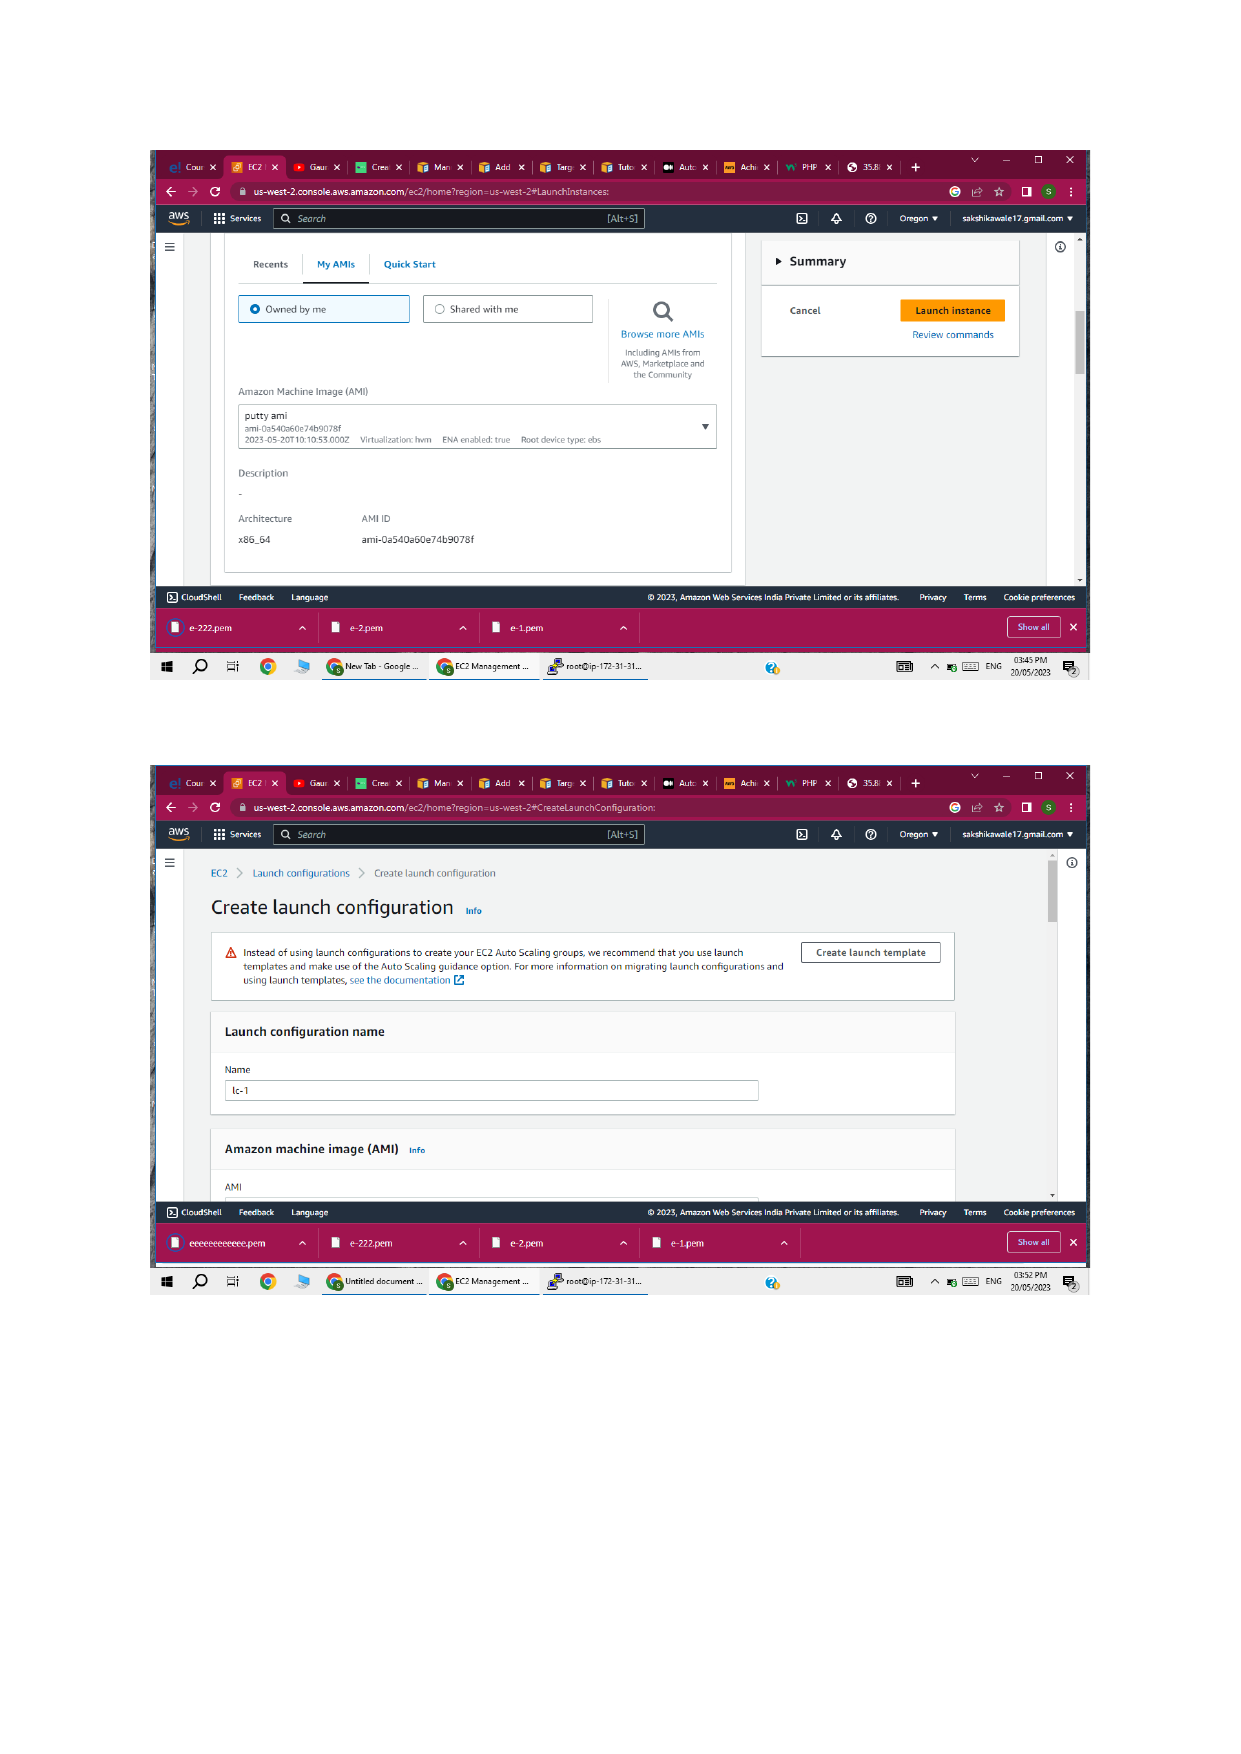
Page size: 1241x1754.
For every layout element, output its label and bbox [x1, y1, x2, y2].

picture [150, 765, 1091, 1295]
picture [150, 150, 1091, 680]
